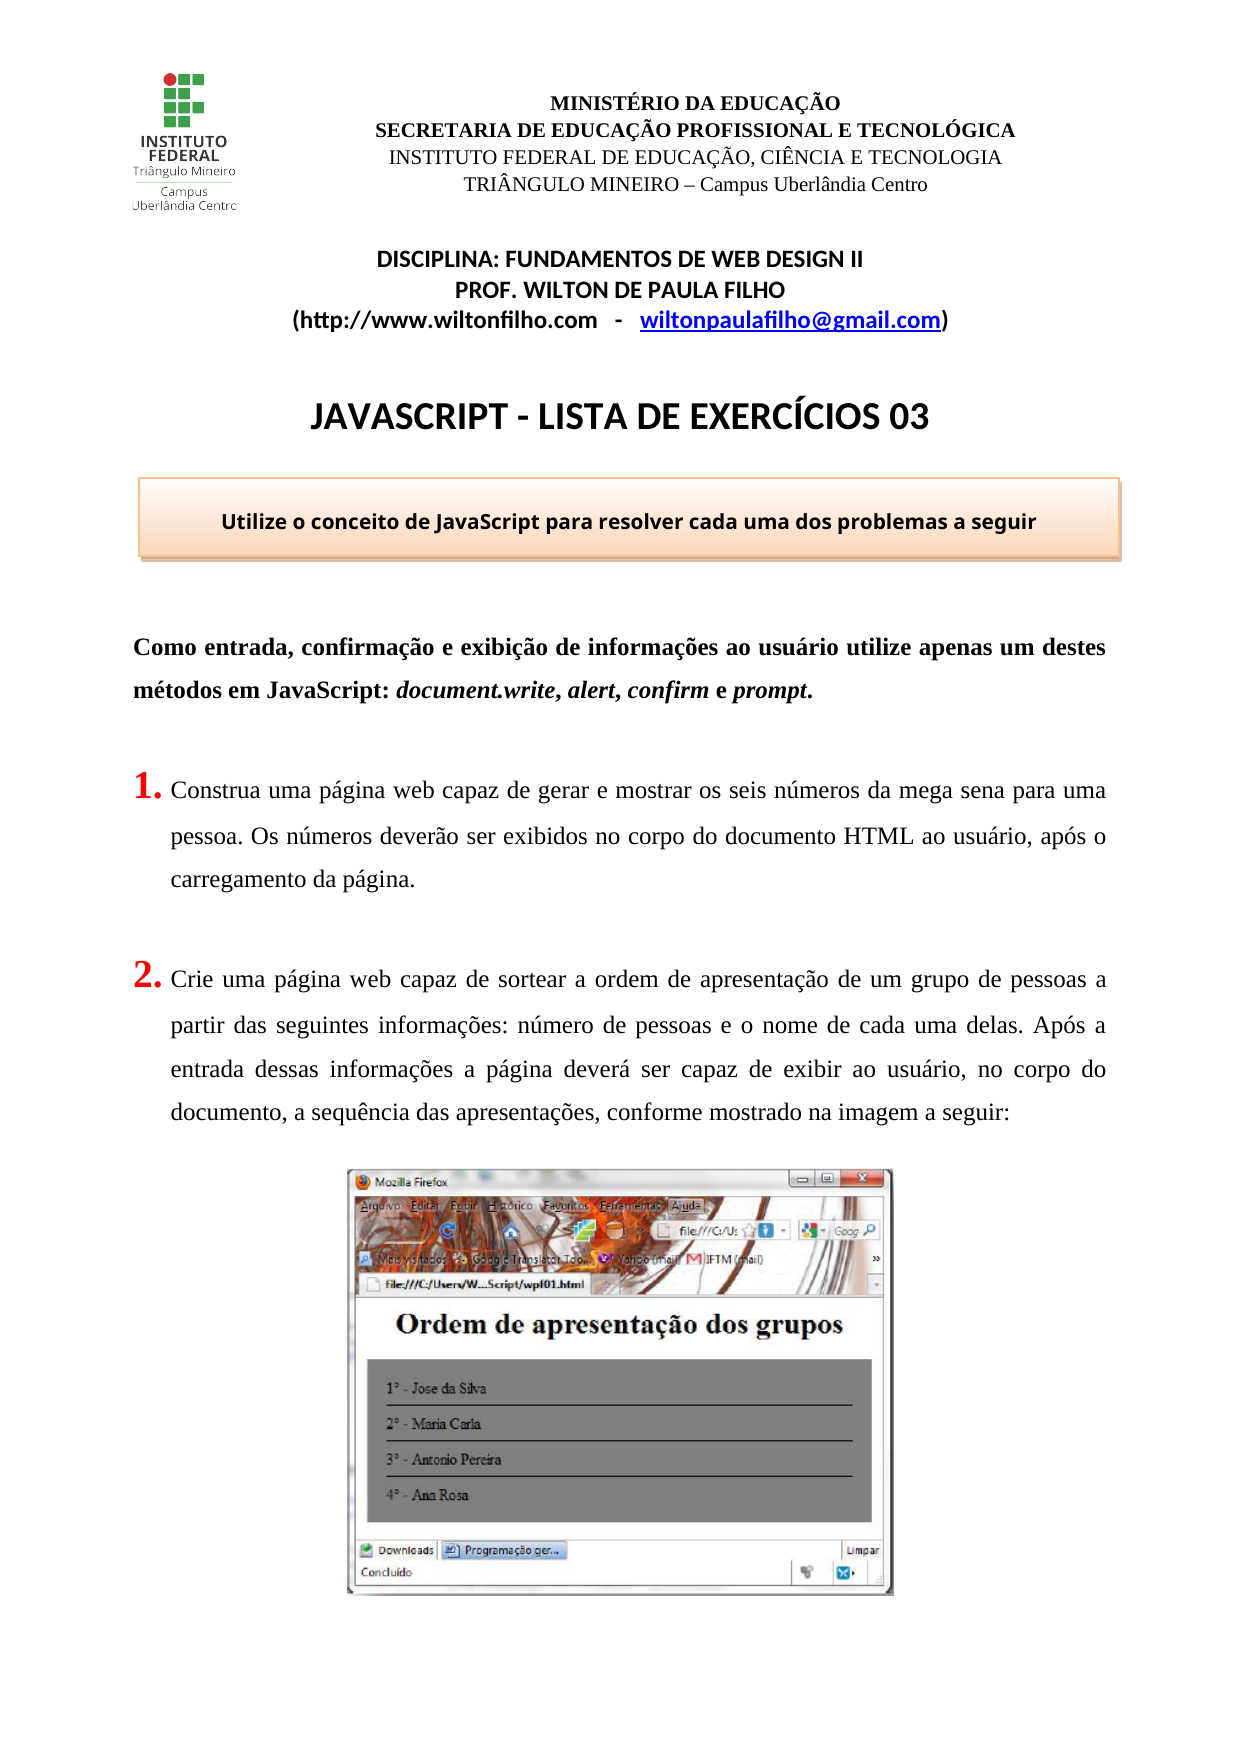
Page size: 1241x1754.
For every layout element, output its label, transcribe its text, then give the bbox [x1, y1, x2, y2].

text (http://www.wiltonfilho.com - wiltonpaulafilho@gmail.com) [133, 304, 1107, 335]
text DISCIPLINA: FUNDAMENTOS DE WEB DESIGN II [133, 243, 1107, 274]
list Crie uma página web capaz de sortear a ordem de apresentação de um grupo de pessoas a partir das seguintes informações: número de pessoas e o nome de cada uma delas. Após a entrada dessas informações a página deverá ser capaz de exibir ao usuário, no corpo do documento, a sequência das apresentações, conforme mostrado na imagem a seguir: [133, 951, 1107, 1126]
picture [346, 1168, 894, 1596]
picture [132, 73, 237, 210]
text PROF. WILTON DE PAULA FILHO [133, 274, 1107, 304]
text Como entrada, confirmação e exibição de informações ao usuário utilize apenas um destes métodos em JavaScript: document.write, alert, confirm e prompt. [133, 632, 1107, 704]
list Construa uma página web capaz de gerar e mostrar os seis números da mega sena para uma pessoa. Os números deverão ser exibidos no corpo do documento HTML ao usuário, após o carregamento da página. [133, 761, 1107, 893]
text JAVASCRIPT - LISTA DE EXERCÍCIOS 03 [133, 391, 1107, 439]
